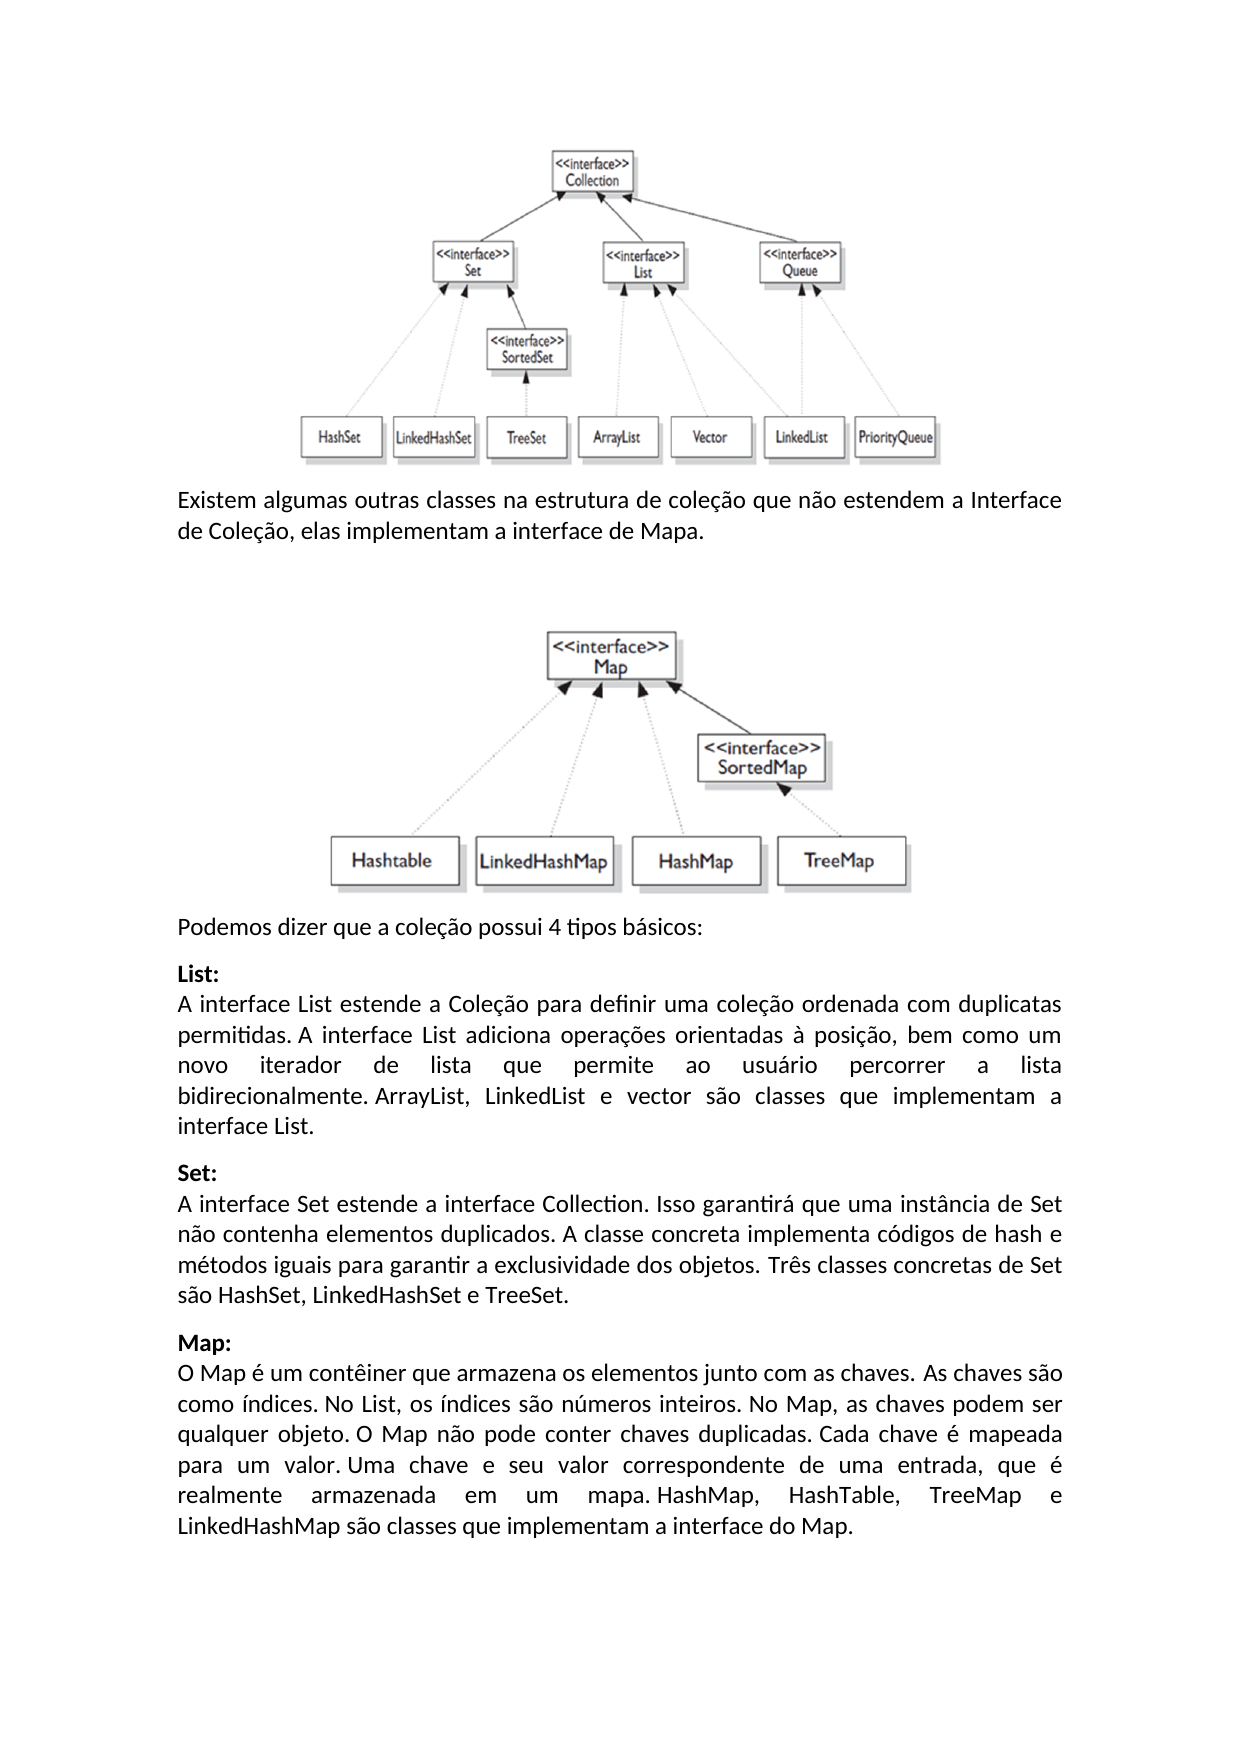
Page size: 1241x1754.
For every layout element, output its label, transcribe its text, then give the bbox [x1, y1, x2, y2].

text Set: A interface Set estende a interface Collection. Isso garantirá que uma instância de Set não contenha elementos duplicados. A classe concreta implementa códigos de hash e métodos iguais para garantir a exclusividade dos objetos. Três classes concretas de Set são HashSet, LinkedHashSet e TreeSet. [177, 1158, 1063, 1310]
text Map: O Map é um contêiner que armazena os elementos junto com as chaves. As chaves são como índices. No List, os índices são números inteiros. No Map, as chaves podem ser qualquer objeto. O Map não pode conter chaves duplicadas. Cada chave é mapeada para um valor. Uma chave e seu valor correspondente de uma entrada, que é realmente armazenada em um mapa. HashMap, HashTable, TreeMap e LinkedHashMap são classes que implementam a interface do Map. [177, 1327, 1063, 1541]
picture [328, 628, 912, 894]
text Existem algumas outras classes na estrutura de coleção que não estendem a Interface de Coleção, elas implementam a interface de Mapa. [177, 484, 1063, 546]
text Podemos dizer que a coleção possui 4 tipos básicos: [177, 911, 1063, 941]
picture [298, 147, 942, 468]
text List: A interface List estende a Coleção para definir uma coleção ordenada com duplicatas permitidas. A interface List adiciona operações orientadas à posição, bem como um novo iterador de lista que permite ao usuário percorrer a lista bidirecionalmente. ArrayList, LinkedList e vector são classes que implementam a interface List. [177, 958, 1063, 1141]
